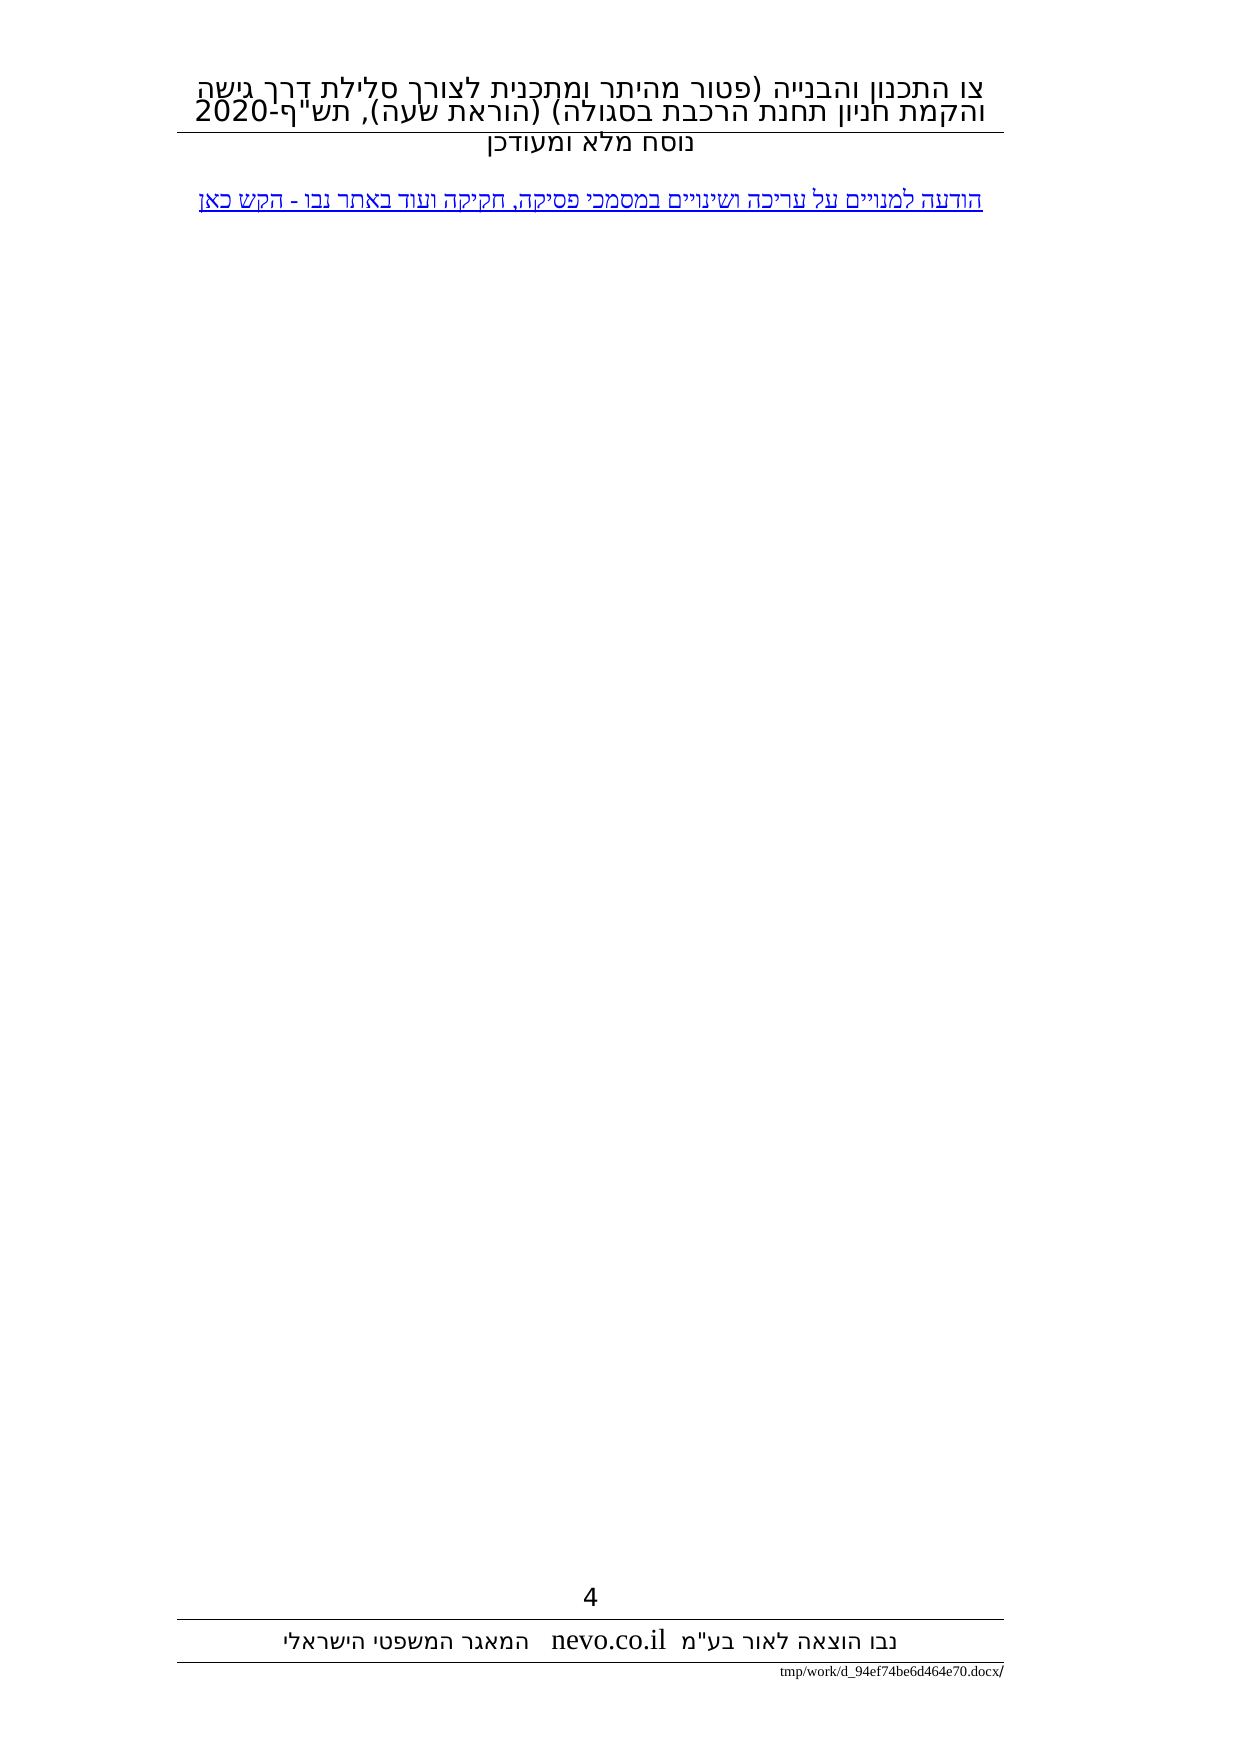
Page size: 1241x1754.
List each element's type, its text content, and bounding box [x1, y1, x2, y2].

text הודעה למנויים על עריכה ושינויים במסמכי פסיקה, חקיקה ועוד באתר נבו - הקש כאן [177, 185, 1004, 214]
